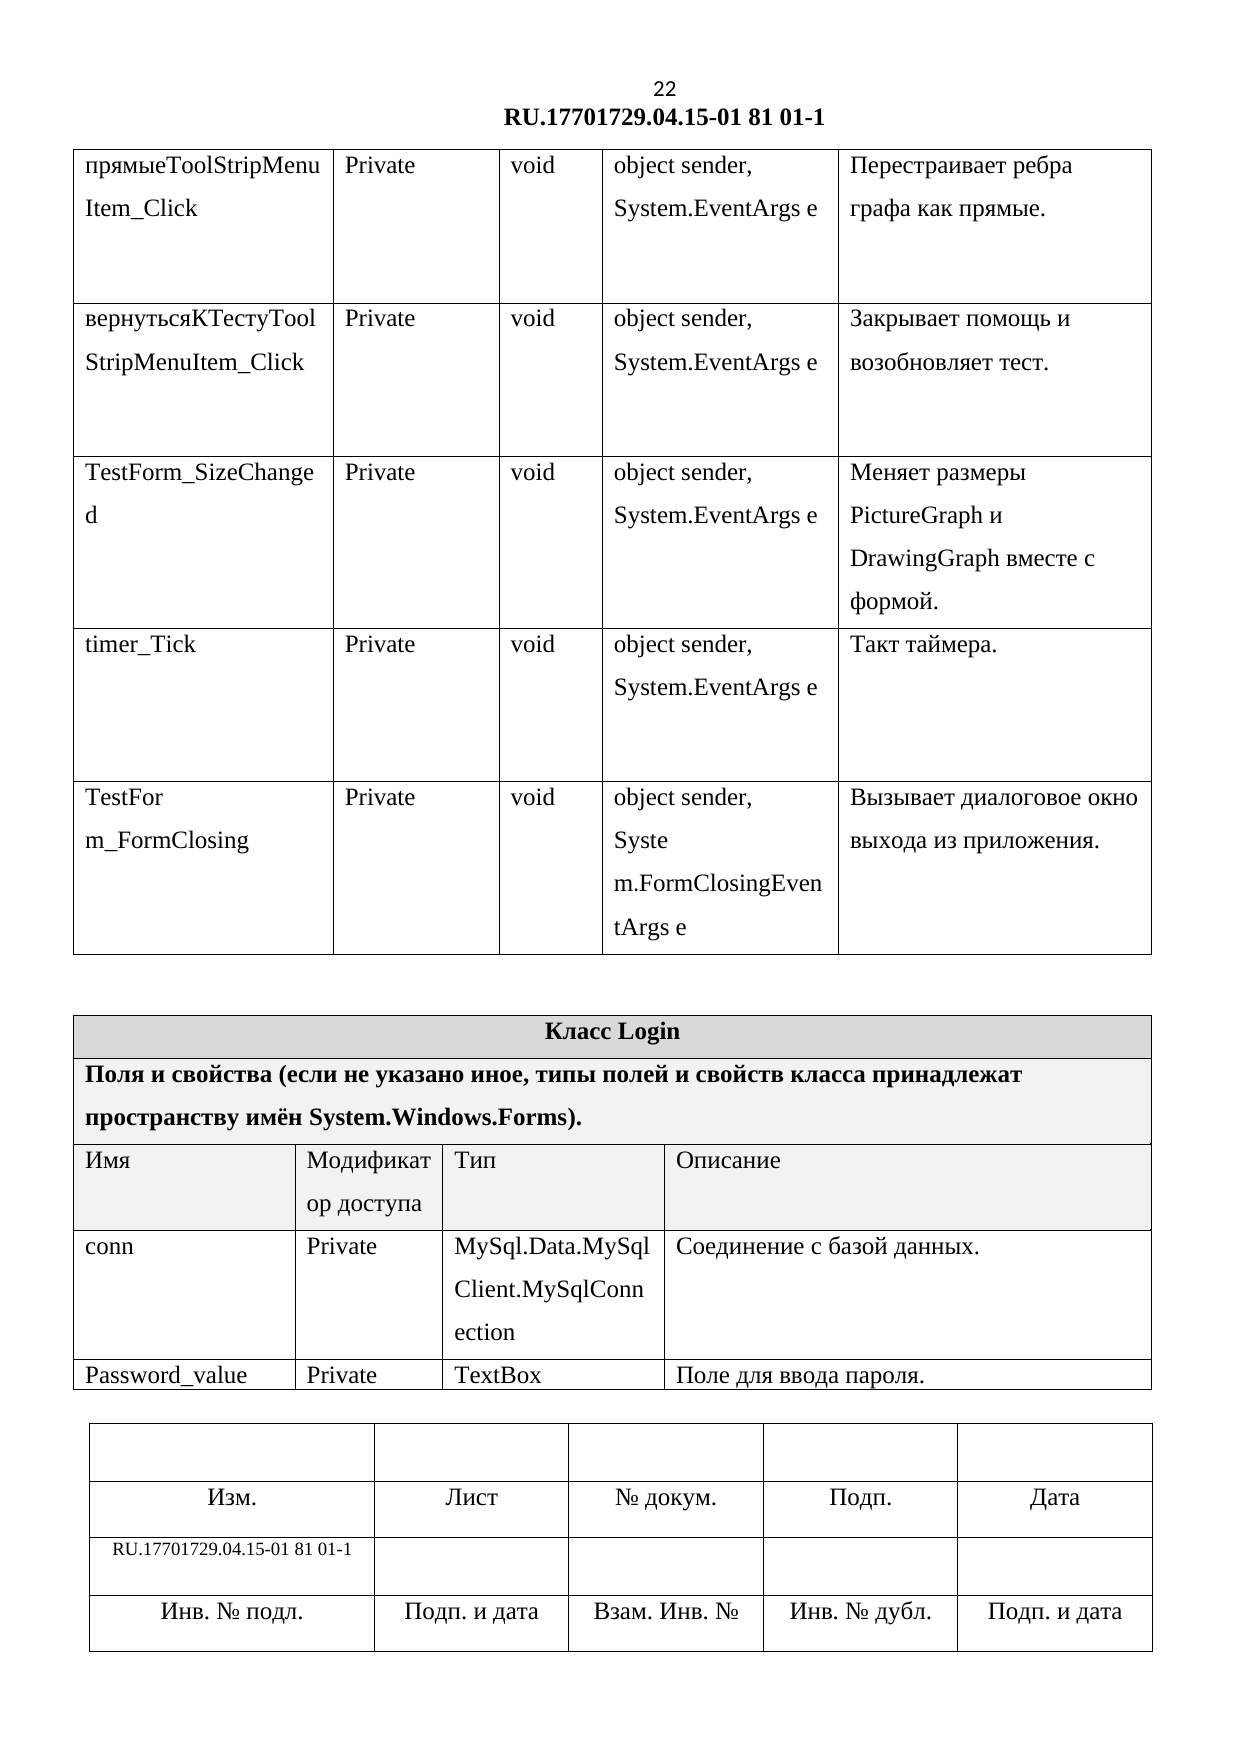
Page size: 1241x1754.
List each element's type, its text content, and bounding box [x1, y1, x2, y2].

table_cell void [500, 629, 602, 781]
table_cell void [500, 782, 602, 954]
table_cell Перестраивает ребра графа как прямые. [839, 150, 1151, 302]
table_cell Закрывает помощь и возобновляет тест. [839, 304, 1151, 456]
table_cell TextBox [443, 1360, 664, 1389]
table_cell MySql.Data.MySqlClient.MySqlConnection [443, 1231, 664, 1359]
table_cell Модификатор доступа [296, 1145, 442, 1230]
table_cell Тип [443, 1145, 664, 1230]
table_cell Вызывает диалоговое окно выхода из приложения. [839, 782, 1151, 954]
table_cell Private [296, 1360, 442, 1389]
table_cell object sender, System.EventArgs e [603, 457, 838, 628]
table_cell void [500, 150, 602, 302]
table_cell Соединение с базой данных. [665, 1231, 1151, 1359]
table_cell Такт таймера. [839, 629, 1151, 781]
table_cell timer_Tick [74, 629, 333, 781]
table_cell void [500, 304, 602, 456]
table_cell прямыеToolStripMenuItem_Click [74, 150, 333, 302]
table_cell Private [334, 629, 499, 781]
table_cell Private [334, 457, 499, 628]
table_header Класс Login [74, 1016, 1151, 1058]
table_cell Меняет размеры PictureGraph и DrawingGraph вместе с формой. [839, 457, 1151, 628]
table_cell TestForm_SizeChanged [74, 457, 333, 628]
table_cell object sender, System.FormClosingEventArgs e [603, 782, 838, 954]
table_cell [603, 150, 838, 302]
table_cell вернутьсяКТестуToolStripMenuItem_Click [74, 304, 333, 456]
table_cell object sender, System.EventArgs e [603, 304, 838, 456]
table_cell Имя [74, 1145, 295, 1230]
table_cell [665, 1360, 1151, 1389]
table_cell Private [334, 150, 499, 302]
table_cell Описание [665, 1145, 1151, 1230]
table_cell Private [334, 304, 499, 456]
table_cell Password_value [74, 1360, 295, 1389]
table_cell void [500, 457, 602, 628]
table_cell conn [74, 1231, 295, 1359]
table_cell TestForm_FormClosing [74, 782, 333, 954]
table_cell object sender, System.EventArgs e [603, 629, 838, 781]
table_cell Поля и свойства (если не указано иное, типы полей и свойств класса принадлежат пространству имён System.Windows.Forms). [74, 1059, 1151, 1144]
table_cell Private [334, 782, 499, 954]
table_cell Private [296, 1231, 442, 1359]
